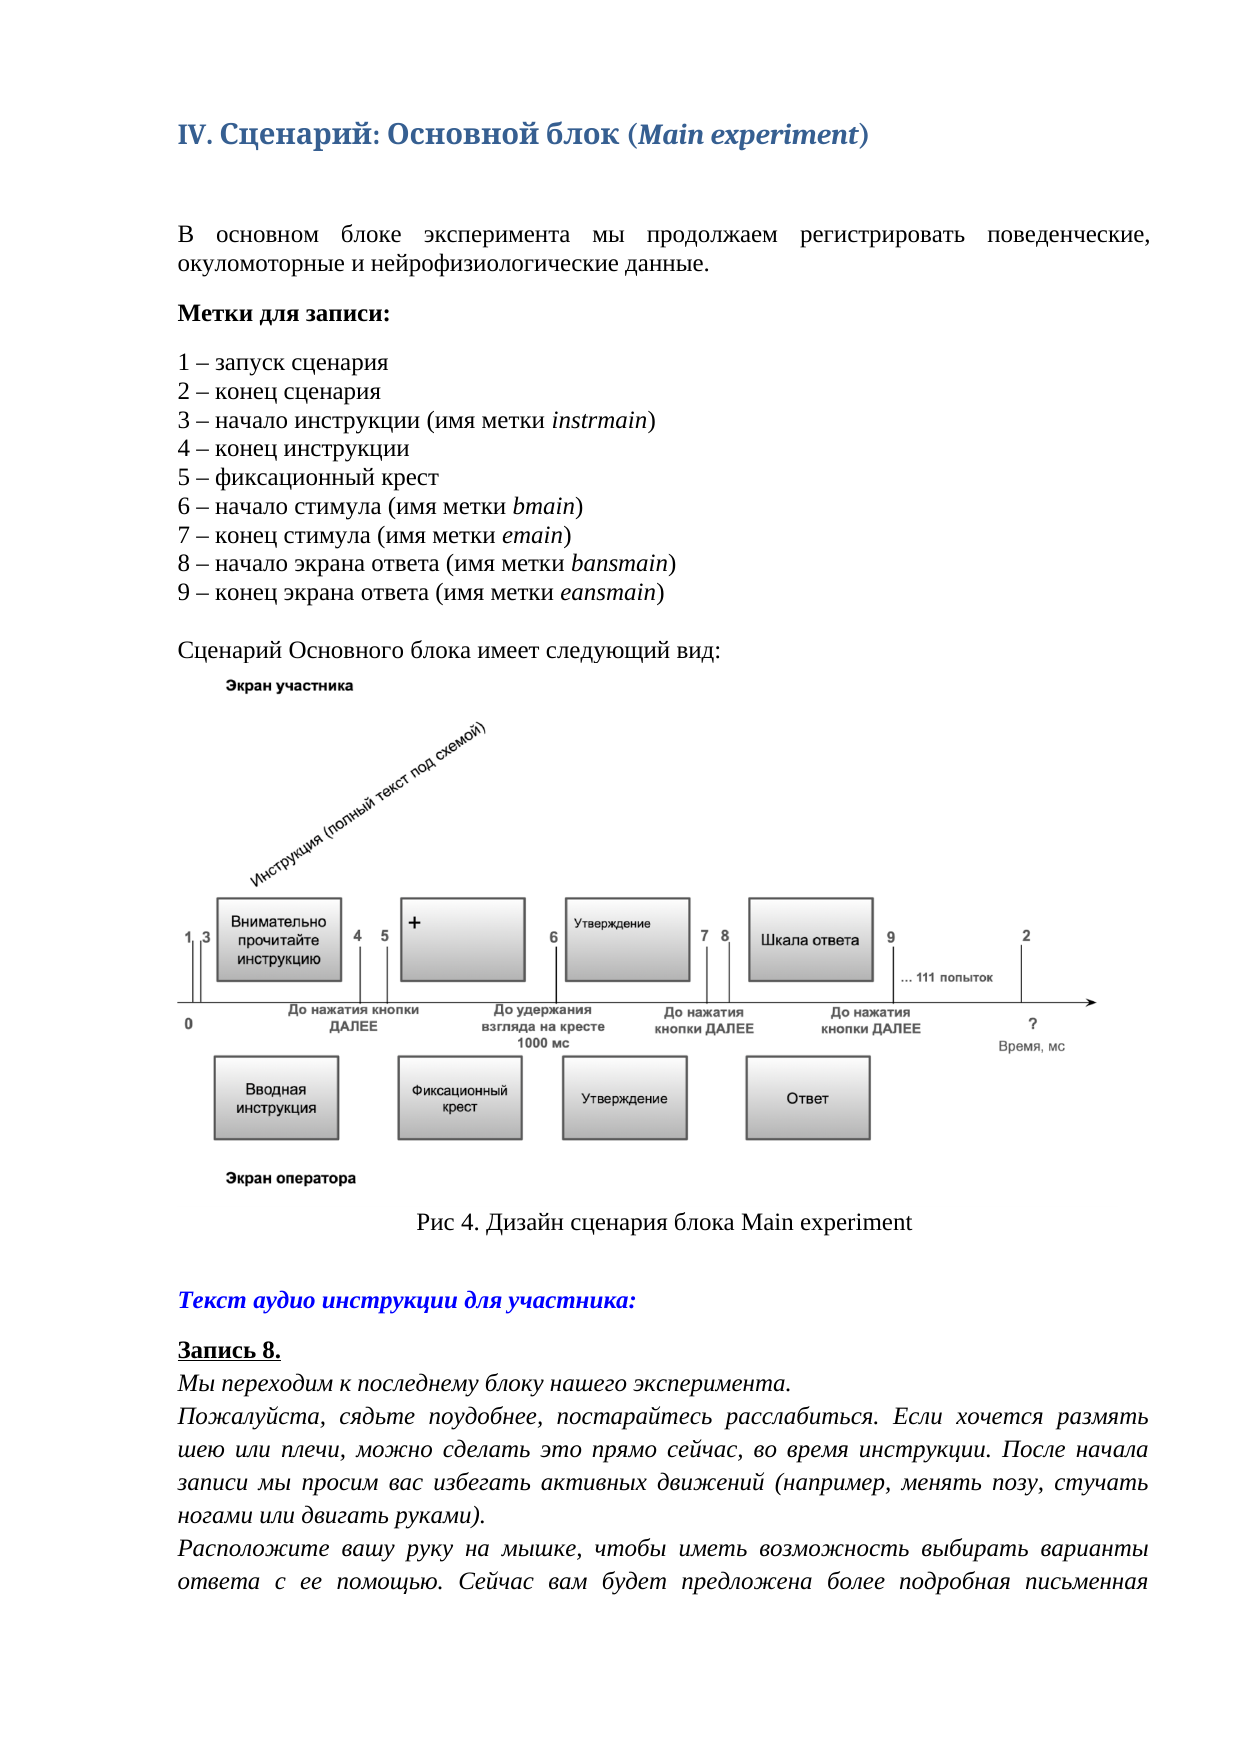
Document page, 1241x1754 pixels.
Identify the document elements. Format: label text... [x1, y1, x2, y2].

text 7 – конец стимула (имя метки emain) [177, 520, 1152, 548]
text Сценарий Основного блока имеет следующий вид: [177, 635, 1152, 663]
text Рис 4. Дизайн сценария блока Main experiment [177, 1207, 1152, 1236]
text 5 – фиксационный крест [177, 462, 1152, 491]
text 9 – конец экрана ответа (имя метки eansmain) [177, 577, 1152, 606]
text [177, 1533, 1152, 1595]
text 8 – начало экрана ответа (имя метки bansmain) [177, 548, 1152, 577]
text Метки для записи: [177, 298, 1152, 326]
text В основном блоке эксперимента мы продолжаем регистрировать поведенческие, окуломоторные и нейрофизиологические данные. [177, 219, 1152, 277]
text Текст аудио инструкции для участника: [177, 1285, 1152, 1314]
text Мы переходим к последнему блоку нашего эксперимента. [177, 1368, 1152, 1397]
text Запись 8. [177, 1335, 1152, 1364]
text 2 – конец сценария [177, 376, 1152, 405]
text 6 – начало стимула (имя метки bmain) [177, 491, 1152, 520]
text 3 – начало инструкции (имя метки instrmain) [177, 405, 1152, 433]
picture [177, 663, 1118, 1207]
text 4 – конец инструкции [177, 433, 1152, 462]
text Пожалуйста, сядьте поудобнее, постарайтесь расслабиться. Если хочется размять шею или плечи, можно сделать это прямо сейчас, во время инструкции. После начала записи мы просим вас избегать активных движений (например, менять позу, стучать ногами или двигать руками). [177, 1401, 1152, 1529]
subtitle IV. Сценарий: Основной блок (Main experiment) [177, 118, 1152, 152]
text 1 – запуск сценария [177, 347, 1152, 376]
